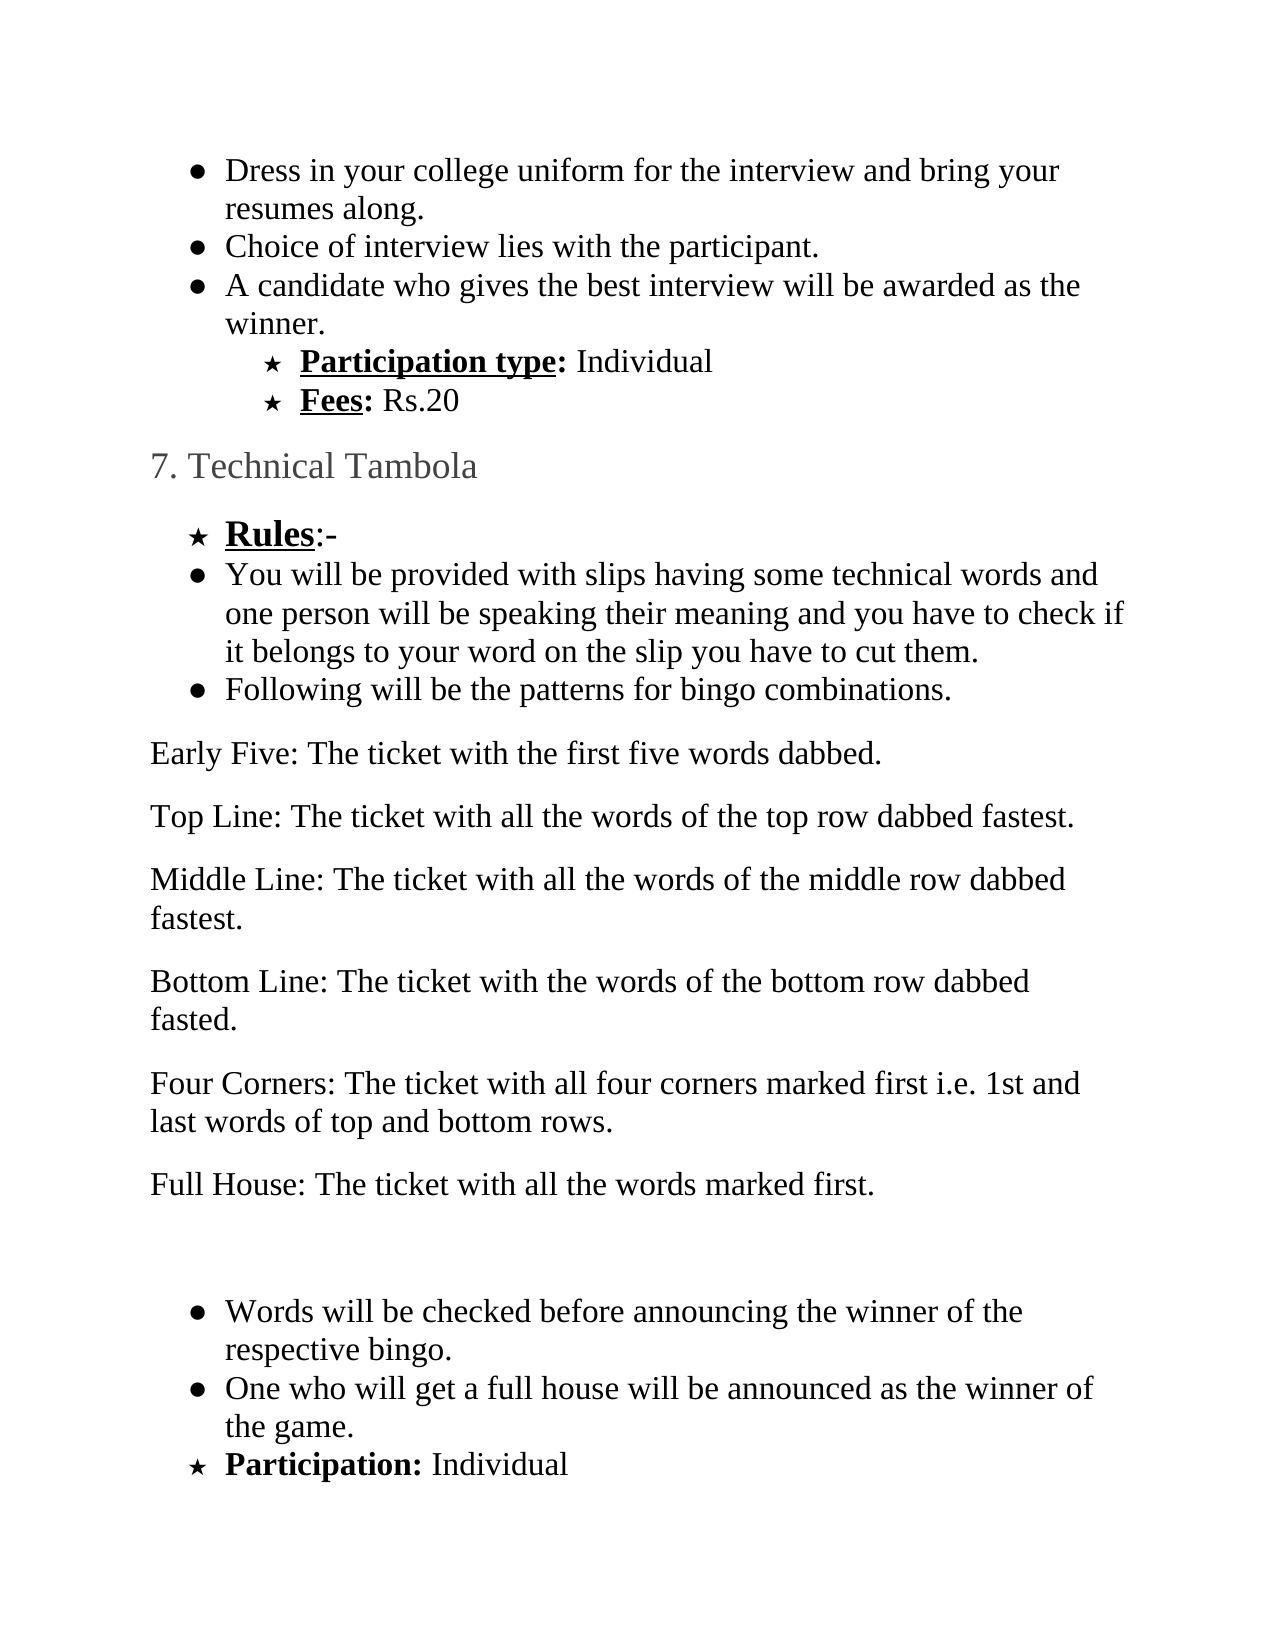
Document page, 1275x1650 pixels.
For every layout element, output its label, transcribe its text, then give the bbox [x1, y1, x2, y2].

list Fees: Rs.20 [262, 380, 1125, 418]
list Rules:- [187, 511, 1125, 554]
list Participation: Individual [187, 1444, 1125, 1483]
text Full House: The ticket with all the words marked first. [150, 1164, 1125, 1203]
text Top Line: The ticket with all the words of the top row dabbed fastest. [150, 796, 1125, 834]
list Choice of interview lies with the participant. [187, 227, 1125, 265]
text Early Five: The ticket with the first five words dabbed. [150, 733, 1125, 771]
text Middle Line: The ticket with all the words of the middle row dabbed fastest. [150, 859, 1125, 936]
list Following will be the patterns for bingo combinations. [187, 669, 1125, 708]
list Words will be checked before announcing the winner of the respective bingo. [187, 1291, 1125, 1368]
list Dress in your college uniform for the interview and bring your resumes along. [187, 150, 1125, 227]
list One who will get a full house will be announced as the winner of the game. [187, 1368, 1125, 1444]
list Participation type: Individual [262, 342, 1125, 380]
list A candidate who gives the best interview will be awarded as the winner. [187, 265, 1125, 342]
text Four Corners: The ticket with all four corners marked first i.e. 1st and last words of top and bottom rows. [150, 1063, 1125, 1139]
text Bottom Line: The ticket with the words of the bottom row dabbed fasted. [150, 961, 1125, 1038]
list You will be provided with slips having some technical words and one person will be speaking their meaning and you have to check if it belongs to your word on the slip you have to cut them. [187, 554, 1125, 669]
subtitle 7. Technical Tambola [150, 443, 1125, 486]
